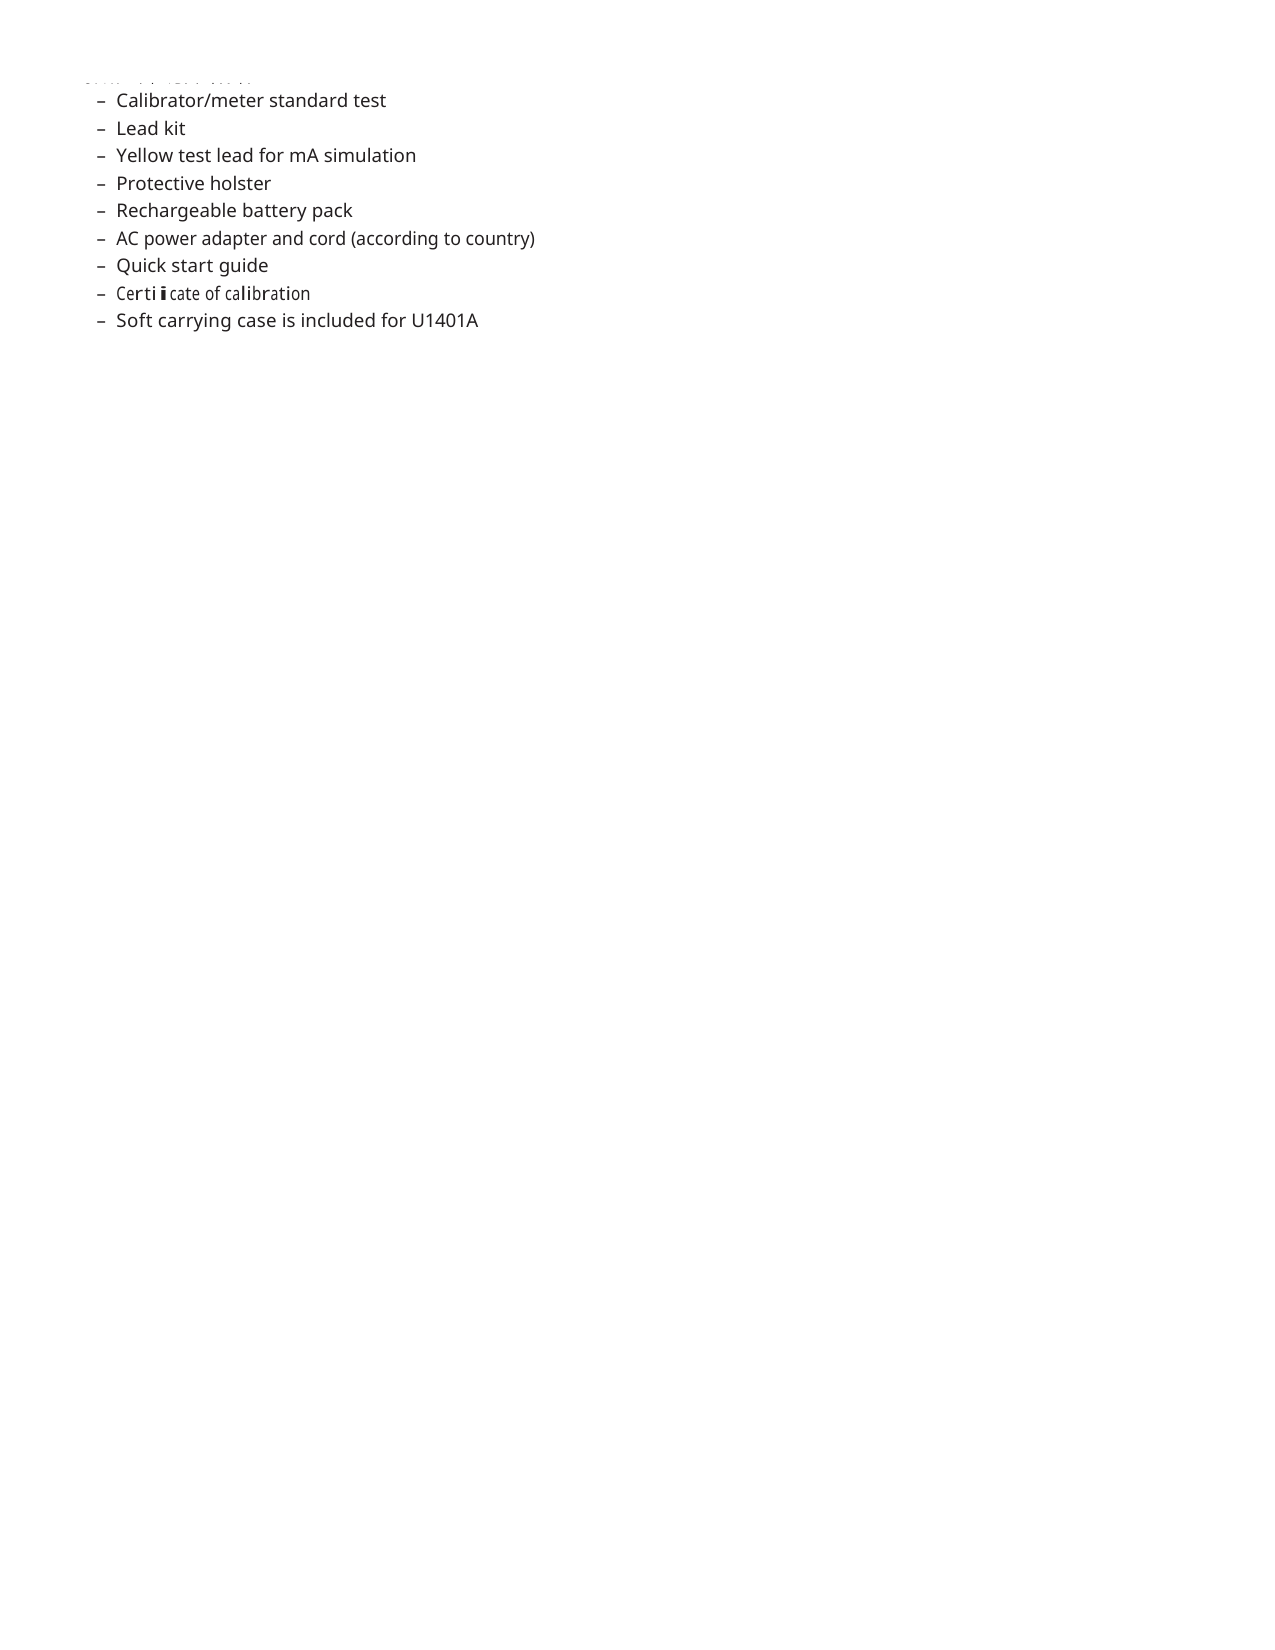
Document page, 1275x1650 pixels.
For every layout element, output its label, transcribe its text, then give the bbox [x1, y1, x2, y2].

list Lead kit [96, 115, 623, 141]
list Quick start guide [96, 252, 623, 278]
list Yellow test lead for mA simulation [96, 142, 623, 168]
list Certiicate of calibration [96, 280, 623, 306]
list AC power adapter and cord (according to country) [96, 225, 623, 251]
list Calibrator/meter standard test [96, 87, 623, 113]
list Soft carrying case is included for U1401A [96, 307, 623, 333]
list Protective holster [96, 170, 623, 196]
list Rechargeable battery pack [96, 197, 623, 223]
